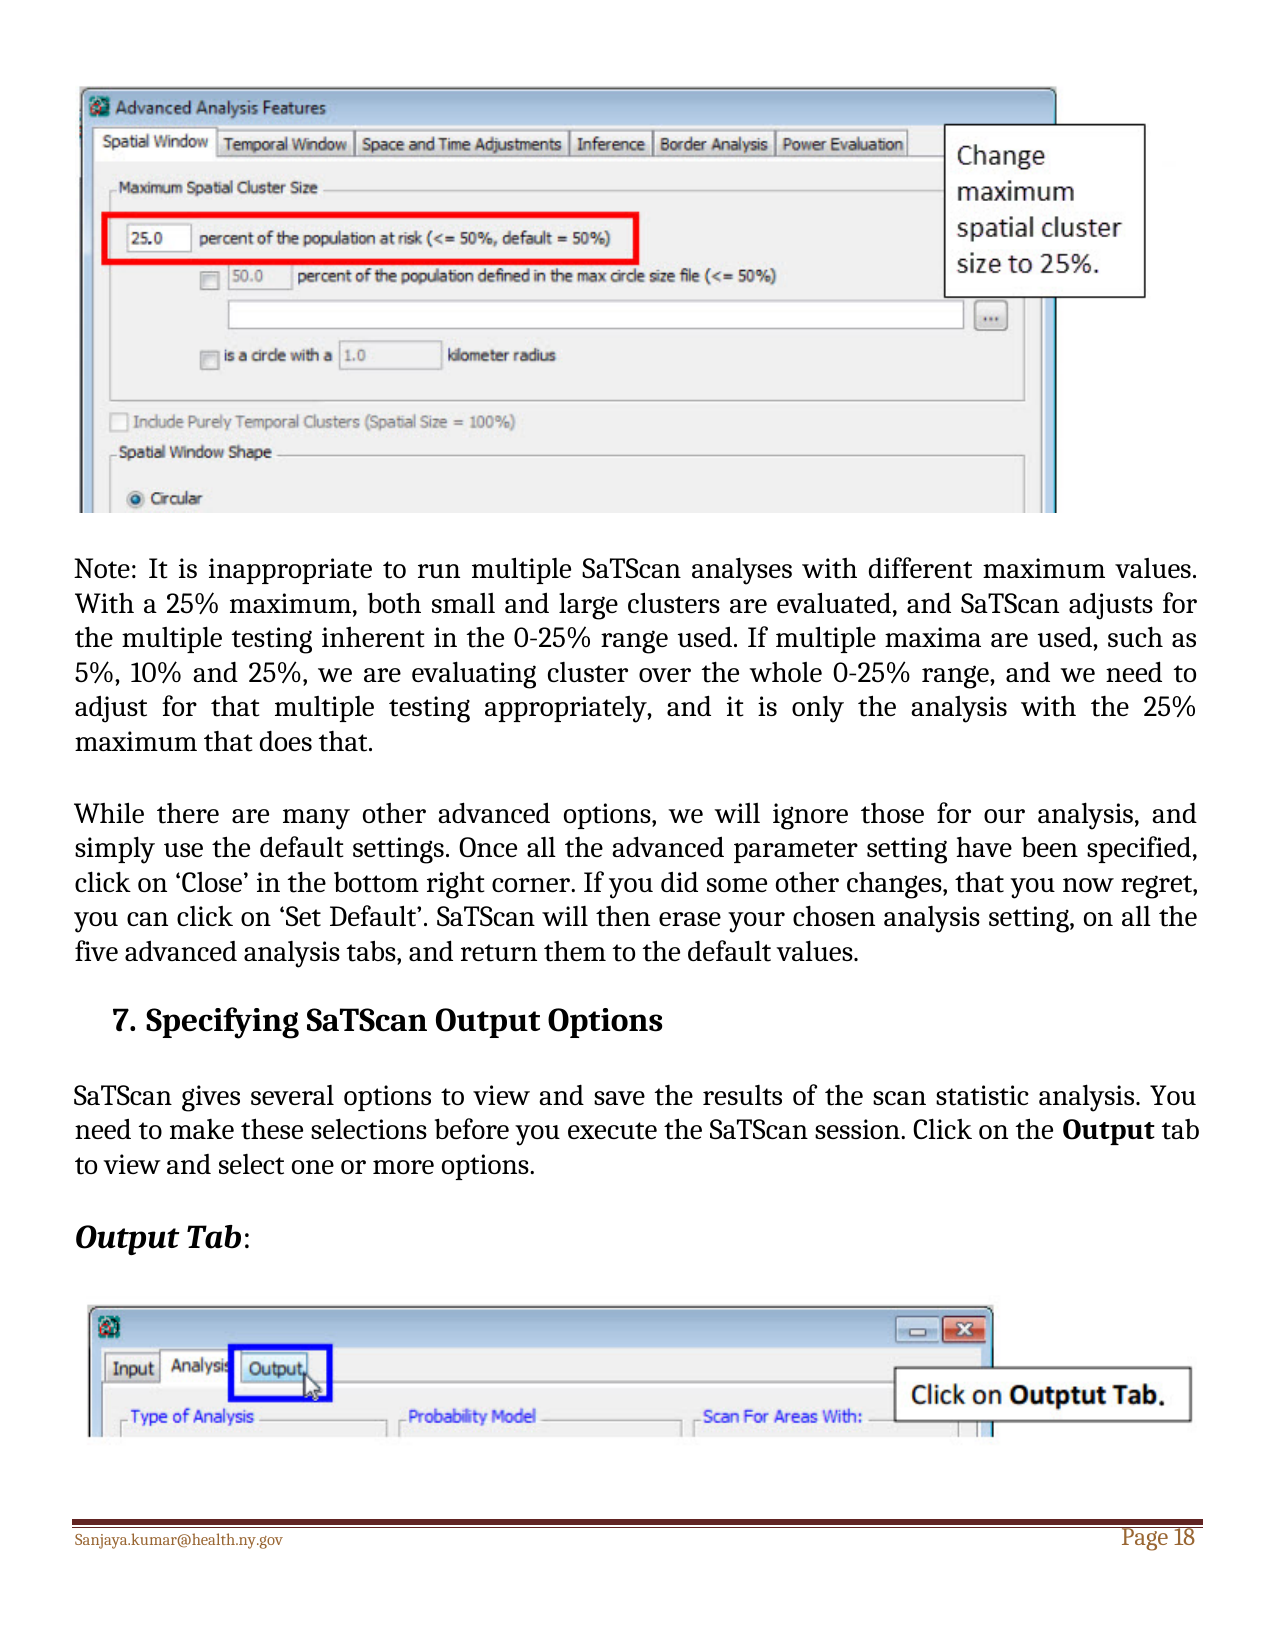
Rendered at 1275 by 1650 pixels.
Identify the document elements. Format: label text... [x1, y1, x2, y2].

text Output Tab: [75, 1219, 1201, 1257]
text SaTScan gives several options to view and save the results of the scan statistic analysis. You need to make these selections before you execute the SaTScan session. Click on the Output tab to view and select one or more options. [73, 1079, 1200, 1181]
picture [75, 75, 1185, 513]
text Note: It is inappropriate to run multiple SaTScan analyses with different maximum values. With a 25% maximum, both small and large clusters are evaluated, and SaTScan adjusts for the multiple testing inherent in the 0-25% range used. If multiple maxima are used, such as 5%, 10% and 25%, we are evaluating cluster over the whole 0-25% range, and we need to adjust for that multiple testing appropriately, and it is only the analysis with the 25% maximum that does that. [73, 552, 1200, 758]
picture [75, 1295, 1197, 1453]
subtitle 7. Specifying SaTScan Output Options [112, 1001, 1195, 1039]
text While there are many other advanced options, we will ignore those for our analysis, and simply use the default settings. Once all the advanced parameter setting have been specified, click on ‘Close’ in the bottom right corner. If you did some other changes, that you now regret, you can click on ‘Set Default’. SaTScan will then erase your chosen analysis setting, on all the five advanced analysis tabs, and return them to the default values. [73, 797, 1200, 968]
